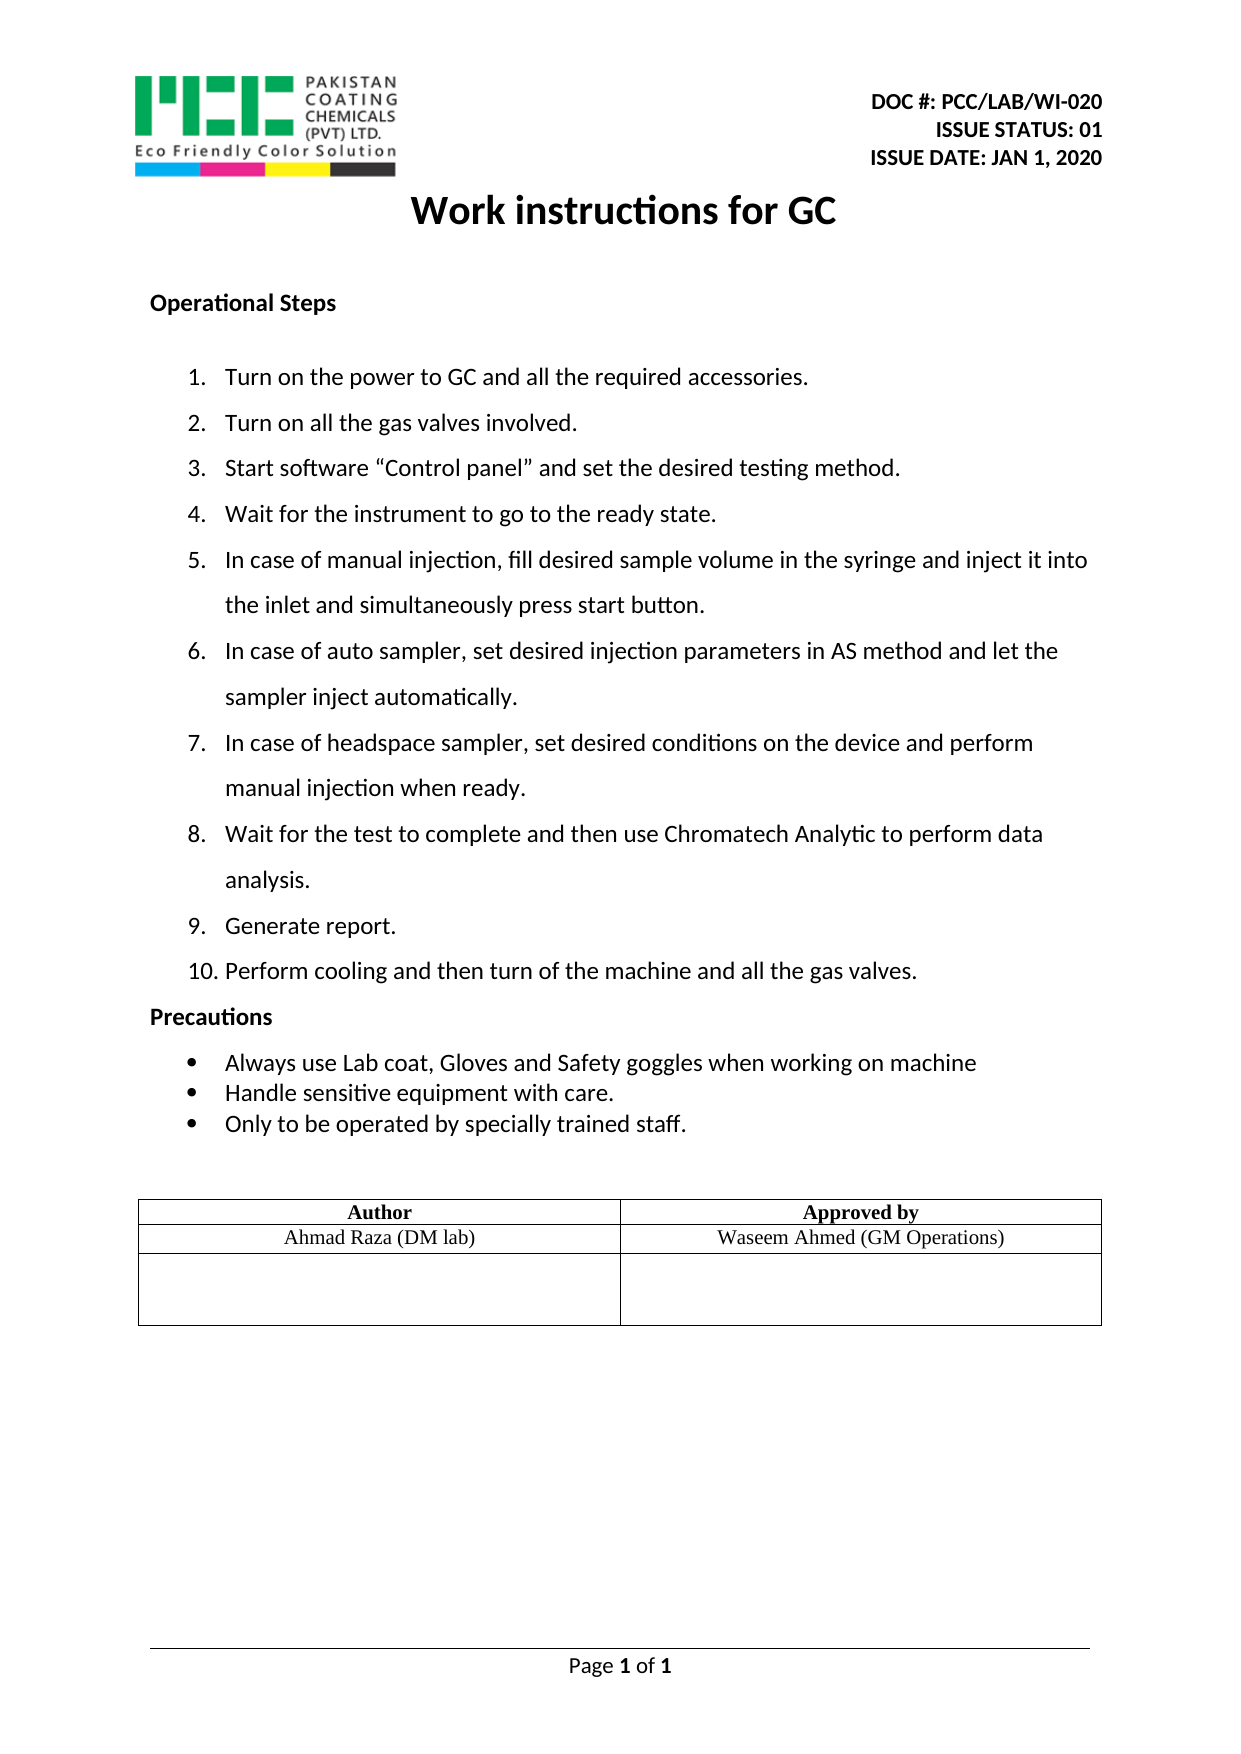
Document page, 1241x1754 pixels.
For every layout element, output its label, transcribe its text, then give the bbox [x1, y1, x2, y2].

list In case of headspace sampler, set desired conditions on the device and perform manual injection when ready. [187, 727, 1090, 803]
list In case of auto sampler, set desired injection parameters in AS method and let the sampler inject automatically. [187, 635, 1090, 712]
list Wait for the test to complete and then use Chromatech Analytic to perform data analysis. [187, 818, 1090, 894]
picture [133, 75, 408, 184]
table_cell Waseem Ahmed (GM Operations) [621, 1225, 1101, 1253]
text Precautions [150, 1001, 1090, 1032]
list Start software “Control panel” and set the desired testing method. [187, 452, 1090, 483]
list Only to be operated by specially trained staff. [187, 1108, 1090, 1138]
list Turn on all the gas valves involved. [187, 407, 1090, 437]
list Generate report. [187, 910, 1090, 940]
list In case of manual injection, fill desired sample volume in the syringe and inject it into the inlet and simultaneously press start button. [187, 544, 1090, 620]
text Operational Steps [150, 287, 1090, 318]
table_header Author [139, 1200, 620, 1224]
table_header Approved by [621, 1200, 1101, 1224]
list Handle sensitive equipment with care. [187, 1077, 1090, 1108]
list Always use Lab coat, Gloves and Safety goggles when working on machine [187, 1047, 1090, 1077]
table_cell Ahmad Raza (DM lab) [139, 1225, 620, 1253]
list Turn on the power to GC and all the required accessories. [187, 361, 1090, 392]
table_cell [139, 1254, 620, 1325]
list Wait for the instrument to go to the ready state. [187, 498, 1090, 529]
table_cell [621, 1254, 1101, 1325]
list Perform cooling and then turn of the machine and all the gas valves. [187, 956, 1090, 986]
